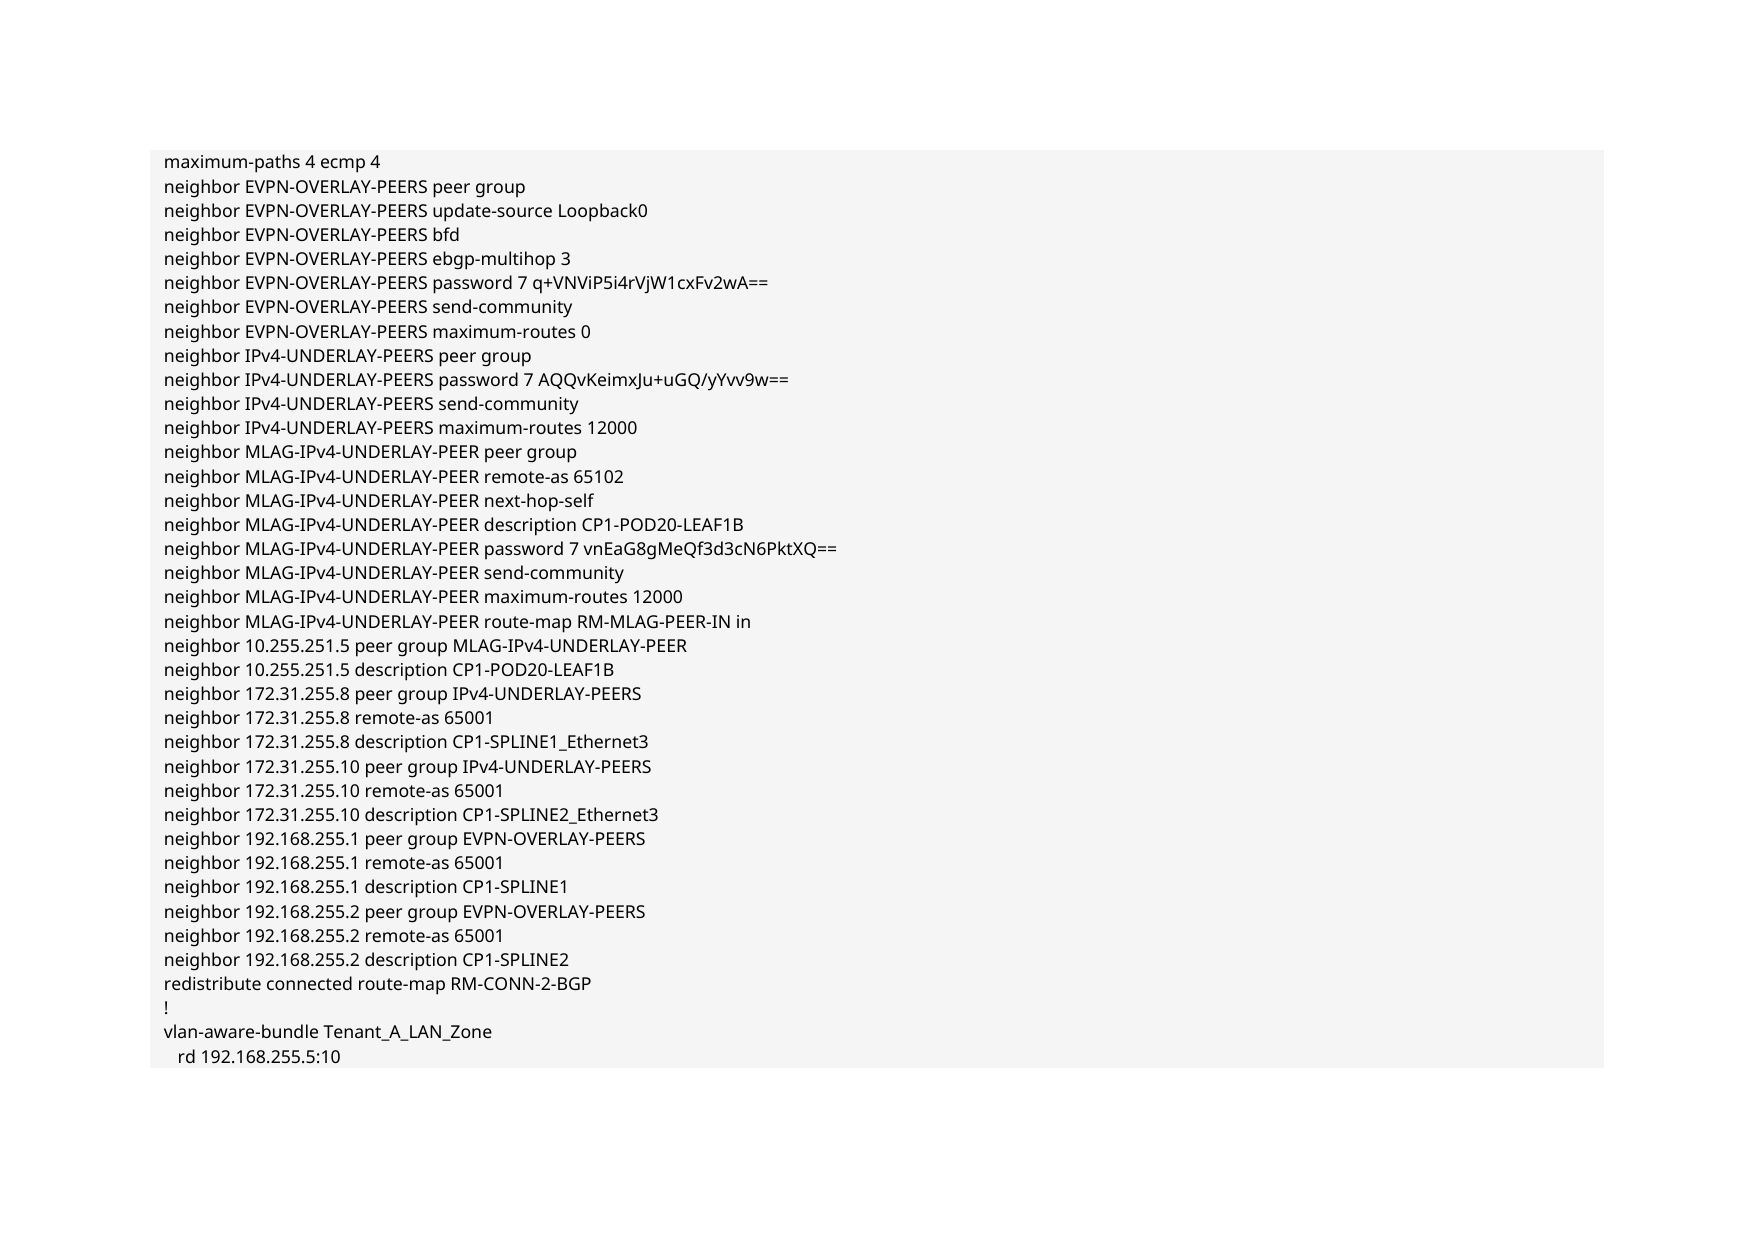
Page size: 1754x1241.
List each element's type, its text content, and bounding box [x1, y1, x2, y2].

text neighbor EVPN-OVERLAY-PEERS password 7 q+VNViP5i4rVjW1cxFv2wA== [150, 271, 1604, 295]
text neighbor 172.31.255.8 peer group IPv4-UNDERLAY-PEERS [150, 682, 1604, 706]
text neighbor EVPN-OVERLAY-PEERS peer group [150, 174, 1604, 198]
text neighbor MLAG-IPv4-UNDERLAY-PEER next-hop-self [150, 488, 1604, 512]
text neighbor 192.168.255.1 description CP1-SPLINE1 [150, 875, 1604, 899]
text neighbor IPv4-UNDERLAY-PEERS send-community [150, 392, 1604, 416]
text neighbor EVPN-OVERLAY-PEERS maximum-routes 0 [150, 319, 1604, 343]
text neighbor 172.31.255.8 remote-as 65001 [150, 706, 1604, 730]
text neighbor 10.255.251.5 peer group MLAG-IPv4-UNDERLAY-PEER [150, 633, 1604, 657]
text neighbor 172.31.255.10 remote-as 65001 [150, 778, 1604, 802]
text neighbor MLAG-IPv4-UNDERLAY-PEER send-community [150, 561, 1604, 585]
text neighbor EVPN-OVERLAY-PEERS ebgp-multihop 3 [150, 247, 1604, 271]
text neighbor 192.168.255.1 remote-as 65001 [150, 851, 1604, 875]
text neighbor 172.31.255.10 peer group IPv4-UNDERLAY-PEERS [150, 754, 1604, 778]
text maximum-paths 4 ecmp 4 [150, 150, 1604, 174]
text neighbor MLAG-IPv4-UNDERLAY-PEER remote-as 65102 [150, 464, 1604, 488]
text neighbor MLAG-IPv4-UNDERLAY-PEER maximum-routes 12000 [150, 585, 1604, 609]
text neighbor IPv4-UNDERLAY-PEERS password 7 AQQvKeimxJu+uGQ/yYvv9w== [150, 367, 1604, 392]
text neighbor 172.31.255.10 description CP1-SPLINE2_Ethernet3 [150, 802, 1604, 827]
text vlan-aware-bundle Tenant_A_LAN_Zone [150, 1020, 1604, 1044]
text neighbor 192.168.255.2 remote-as 65001 [150, 923, 1604, 947]
text redistribute connected route-map RM-CONN-2-BGP [150, 972, 1604, 996]
text neighbor 192.168.255.2 peer group EVPN-OVERLAY-PEERS [150, 899, 1604, 923]
text neighbor IPv4-UNDERLAY-PEERS peer group [150, 343, 1604, 367]
text neighbor MLAG-IPv4-UNDERLAY-PEER route-map RM-MLAG-PEER-IN in [150, 609, 1604, 633]
text rd 192.168.255.5:10 [150, 1044, 1604, 1068]
text ! [150, 996, 1604, 1020]
text neighbor IPv4-UNDERLAY-PEERS maximum-routes 12000 [150, 416, 1604, 440]
text neighbor 172.31.255.8 description CP1-SPLINE1_Ethernet3 [150, 730, 1604, 754]
text neighbor 10.255.251.5 description CP1-POD20-LEAF1B [150, 657, 1604, 682]
text neighbor 192.168.255.1 peer group EVPN-OVERLAY-PEERS [150, 827, 1604, 851]
text neighbor MLAG-IPv4-UNDERLAY-PEER password 7 vnEaG8gMeQf3d3cN6PktXQ== [150, 537, 1604, 561]
text neighbor EVPN-OVERLAY-PEERS update-source Loopback0 [150, 198, 1604, 222]
text neighbor MLAG-IPv4-UNDERLAY-PEER peer group [150, 440, 1604, 464]
text neighbor EVPN-OVERLAY-PEERS bfd [150, 222, 1604, 247]
text neighbor 192.168.255.2 description CP1-SPLINE2 [150, 947, 1604, 972]
text neighbor MLAG-IPv4-UNDERLAY-PEER description CP1-POD20-LEAF1B [150, 512, 1604, 537]
text neighbor EVPN-OVERLAY-PEERS send-community [150, 295, 1604, 319]
